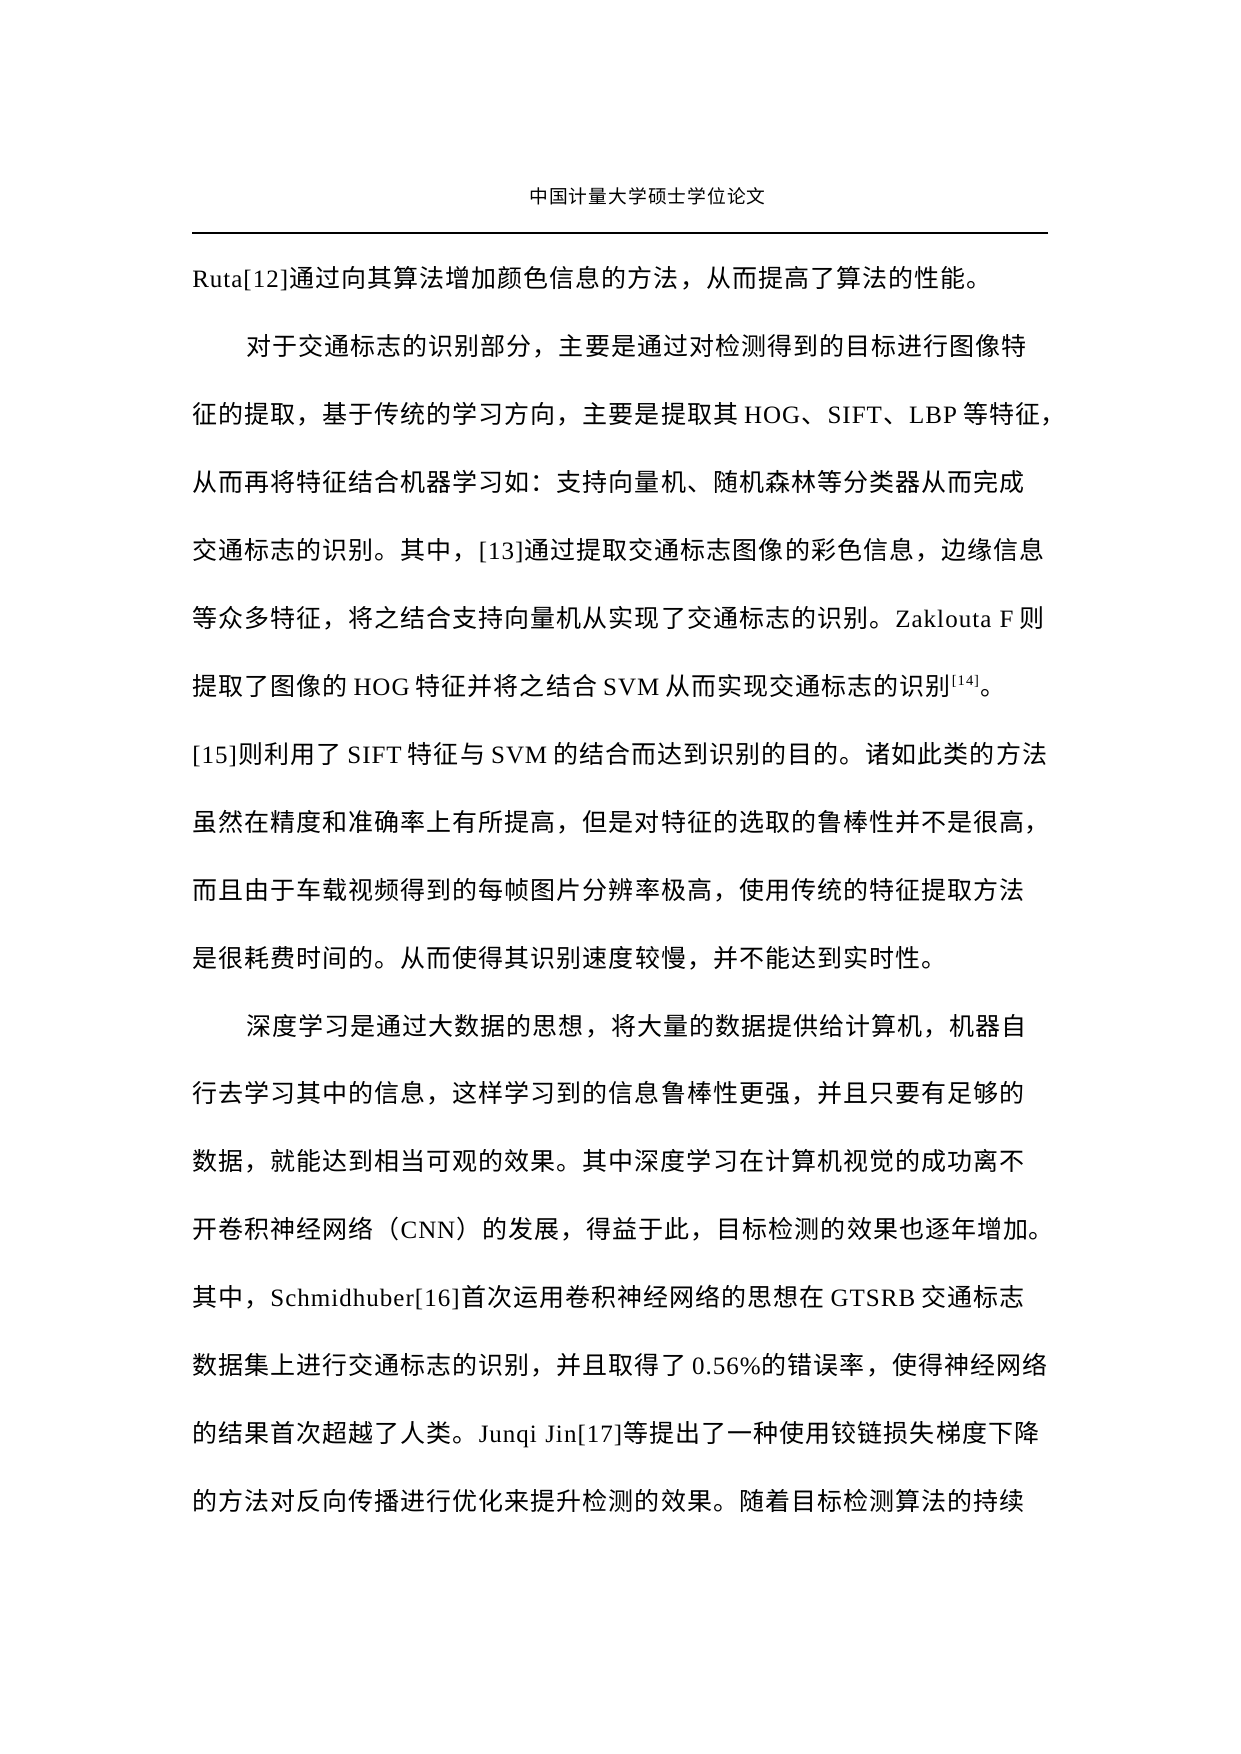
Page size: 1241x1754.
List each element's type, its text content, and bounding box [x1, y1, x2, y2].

text 对于交通标志的识别部分，主要是通过对检测得到的目标进行图像特征的提取，基于传统的学习方向，主要是提取其HOG、SIFT、LBP等特征，从而再将特征结合机器学习如：支持向量机、随机森林等分类器从而完成交通标志的识别。其中，[13]通过提取交通标志图像的彩色信息，边缘信息等众多特征，将之结合支持向量机从实现了交通标志的识别。Zaklouta F则提取了图像的HOG特征并将之结合SVM从而实现交通标志的识别[14]。[15]则利用了SIFT特征与SVM的结合而达到识别的目的。诸如此类的方法虽然在精度和准确率上有所提高，但是对特征的选取的鲁棒性并不是很高，而且由于车载视频得到的每帧图片分辨率极高，使用传统的特征提取方法是很耗费时间的。从而使得其识别速度较慢，并不能达到实时性。 [192, 311, 1048, 990]
